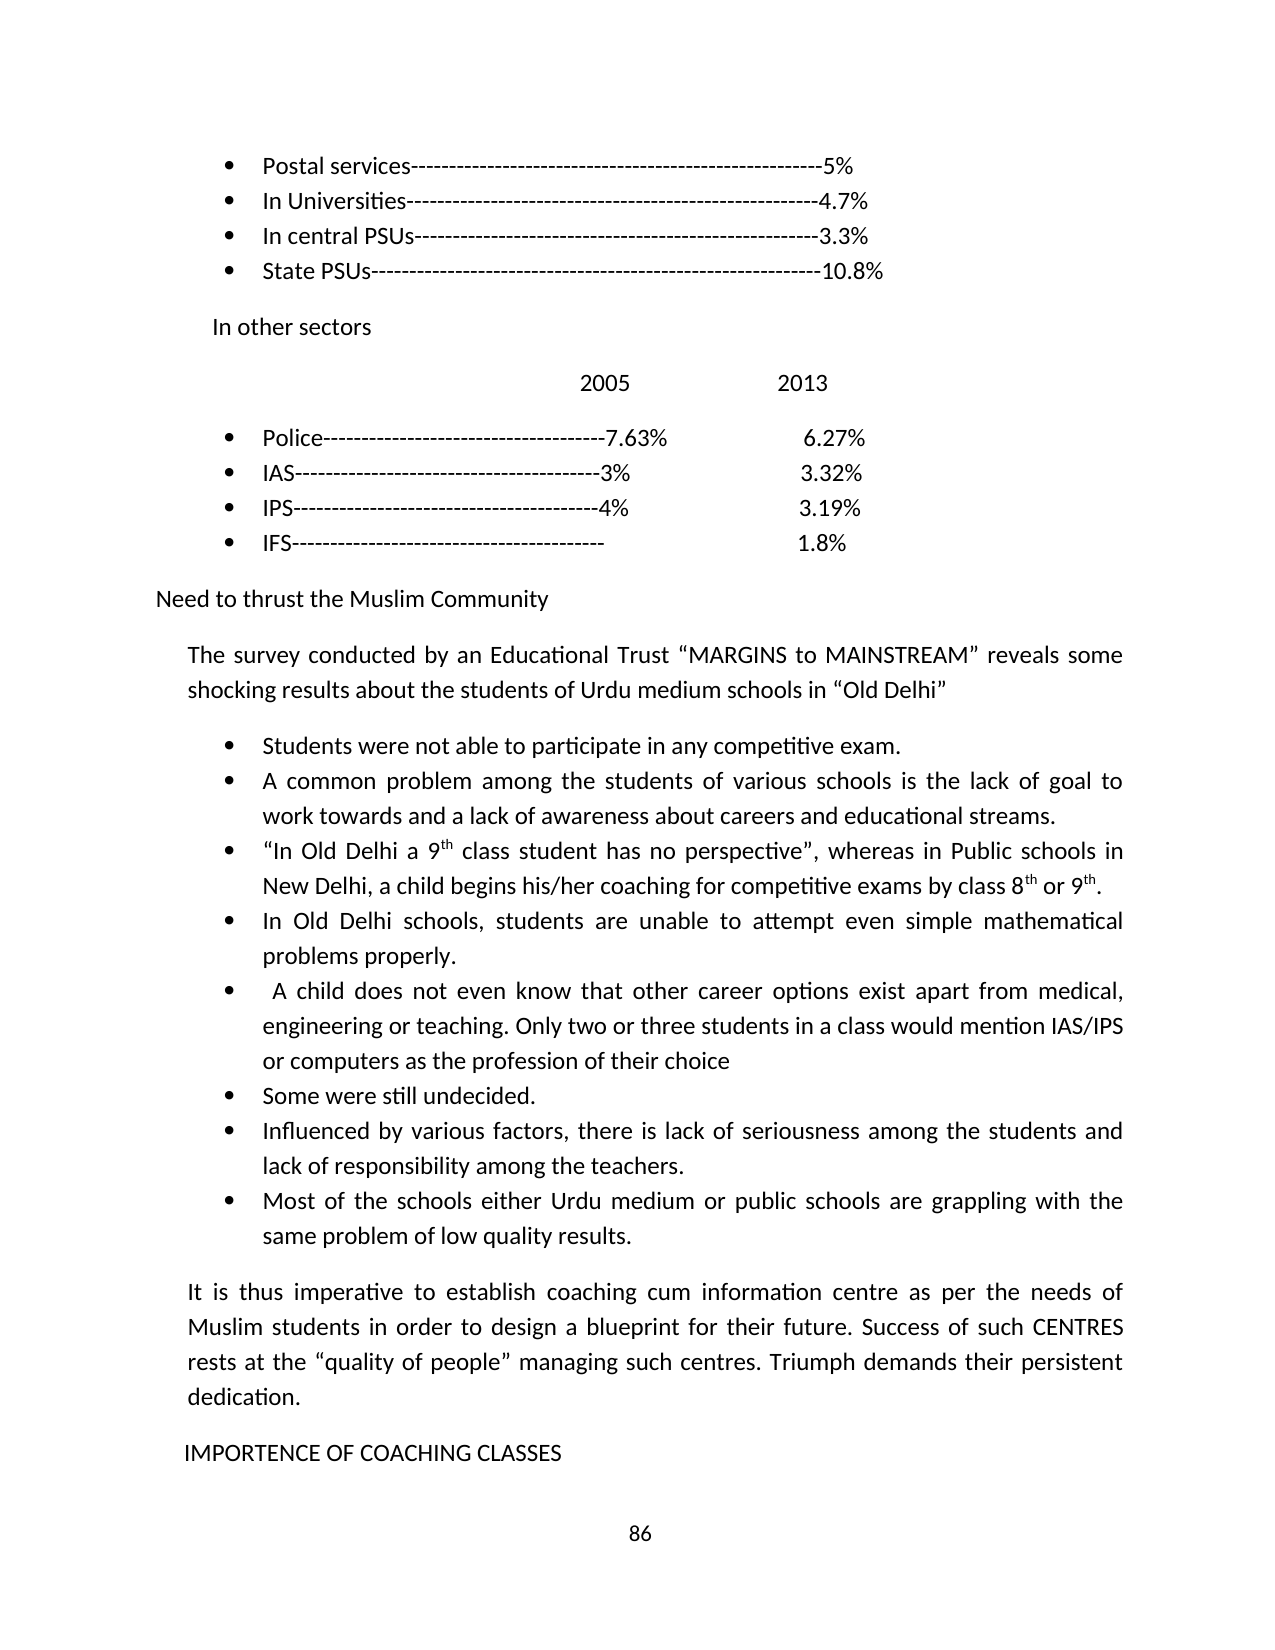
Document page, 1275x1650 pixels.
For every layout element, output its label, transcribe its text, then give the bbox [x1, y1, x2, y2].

list Postal services------------------------------------------------------5% [225, 150, 1125, 181]
list Some were still undecided. [225, 1080, 1125, 1111]
list Students were not able to participate in any competitive exam. [225, 730, 1125, 761]
text In other sectors [150, 311, 1125, 341]
list IAS----------------------------------------3% 3.32% [225, 457, 1125, 488]
list Police-------------------------------------7.63% 6.27% [225, 422, 1125, 453]
text IMPORTENCE OF COACHING CLASSES [150, 1437, 1125, 1467]
list IFS----------------------------------------- 1.8% [225, 527, 1125, 558]
list In Universities------------------------------------------------------4.7% [225, 185, 1125, 216]
text 2005 2013 [150, 367, 1125, 397]
list In Old Delhi schools, students are unable to attempt even simple mathematical problems properly. [225, 905, 1125, 971]
list A child does not even know that other career options exist apart from medical, engineering or teaching. Only two or three students in a class would mention IAS/IPS or computers as the profession of their choice [225, 975, 1125, 1076]
list A common problem among the students of various schools is the lack of goal to work towards and a lack of awareness about careers and educational streams. [225, 765, 1125, 831]
list Influenced by various factors, there is lack of seriousness among the students and lack of responsibility among the teachers. [225, 1115, 1125, 1181]
list IPS----------------------------------------4% 3.19% [225, 492, 1125, 523]
text It is thus imperative to establish coaching cum information centre as per the needs of Muslim students in order to design a blueprint for their future. Success of such CENTRES rests at the “quality of people” managing such centres. Triumph demands their persistent dedication. [187, 1276, 1125, 1411]
text Need to thrust the Muslim Community [150, 583, 1125, 614]
list Most of the schools either Urdu medium or public schools are grappling with the same problem of low quality results. [225, 1185, 1125, 1251]
text The survey conducted by an Educational Trust “MARGINS to MAINSTREAM” reveals some shocking results about the students of Urdu medium schools in “Old Delhi” [187, 639, 1125, 705]
list “In Old Delhi a 9th class student has no perspective”, whereas in Public schools in New Delhi, a child begins his/her coaching for competitive exams by class 8th or 9th. [225, 835, 1125, 901]
list State PSUs-----------------------------------------------------------10.8% [225, 255, 1125, 286]
list In central PSUs-----------------------------------------------------3.3% [225, 220, 1125, 251]
